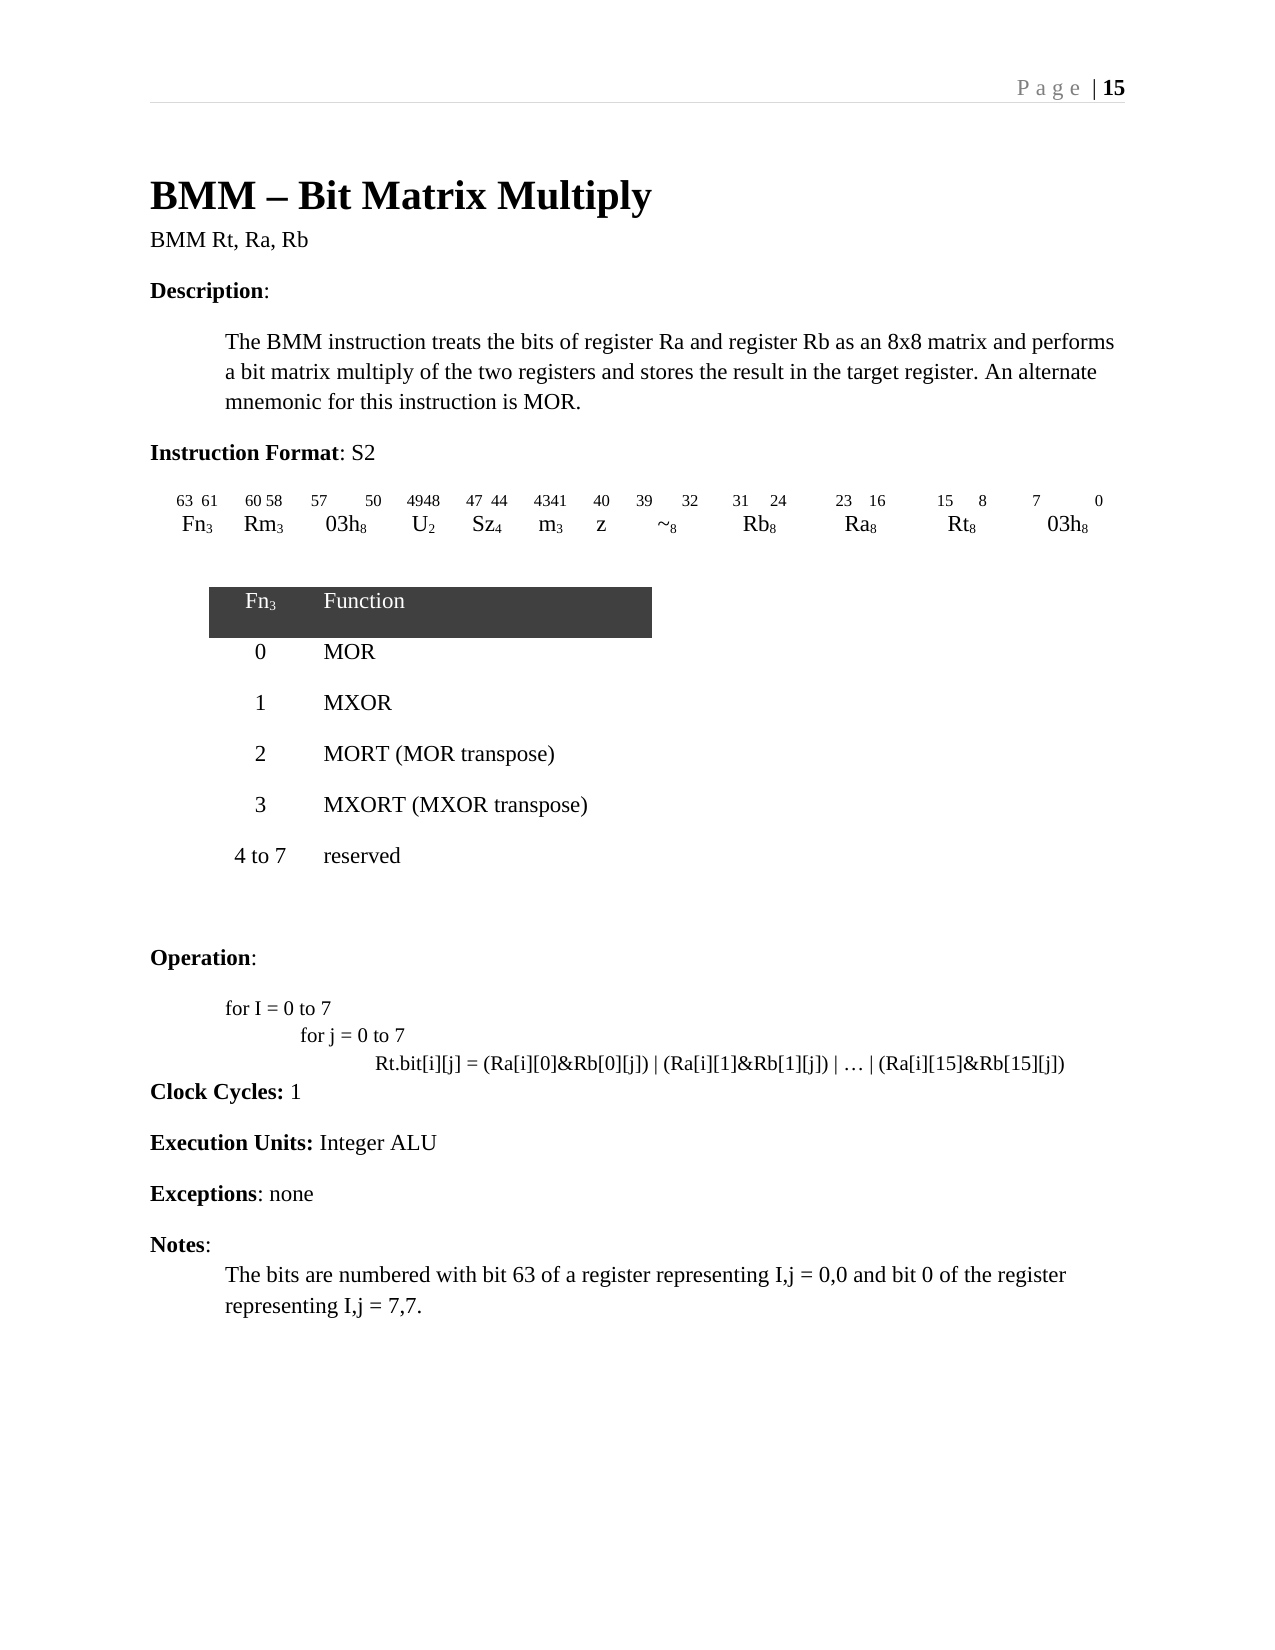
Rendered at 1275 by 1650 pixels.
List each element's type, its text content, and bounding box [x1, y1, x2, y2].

table_header 47 44 [453, 491, 521, 510]
table_header 40 [580, 491, 623, 510]
table_cell 4 to 7 [209, 842, 312, 893]
table_cell m3 [521, 510, 580, 536]
table_cell MOR [312, 638, 652, 689]
text for j = 0 to 7 [225, 1023, 1125, 1047]
text BMM Rt, Ra, Rb [150, 226, 1125, 252]
table_header 23 16 [808, 491, 913, 510]
table_cell 03h8 [298, 510, 394, 536]
table_header 15 8 [913, 491, 1010, 510]
table_cell Rt8 [913, 510, 1010, 536]
table_cell U2 [394, 510, 452, 536]
text Exceptions: none [150, 1180, 1125, 1207]
text Notes: [150, 1231, 1125, 1258]
table_cell Fn3 [165, 510, 229, 536]
table_cell MORT (MOR transpose) [312, 740, 652, 791]
text Execution Units: Integer ALU [150, 1129, 1125, 1156]
table_cell Sz4 [453, 510, 521, 536]
table_header Fn3 [209, 587, 312, 638]
text Clock Cycles: 1 [150, 1078, 1125, 1104]
table_cell z [580, 510, 623, 536]
table_cell 0 [209, 638, 312, 689]
table_cell ~8 [623, 510, 711, 536]
table_cell MXORT (MXOR transpose) [312, 791, 652, 842]
table_cell 1 [209, 689, 312, 740]
text The BMM instruction treats the bits of register Ra and register Rb as an 8x8 matrix and performs a bit matrix multiply of the two registers and stores the result in the target register. An alternate mnemonic for this instruction is MOR. [225, 328, 1125, 415]
table_header 4948 [394, 491, 452, 510]
table_header 39 32 [623, 491, 711, 510]
table_cell reserved [312, 842, 652, 893]
subtitle BMM – Bit Matrix Multiply [150, 171, 1125, 219]
table_header 63 61 [165, 491, 229, 510]
text The bits are numbered with bit 63 of a register representing I,j = 0,0 and bit 0 of the register representing I,j = 7,7. [225, 1262, 1125, 1318]
table_header 4341 [521, 491, 580, 510]
text for I = 0 to 7 [225, 995, 1125, 1019]
table_header 60 58 [229, 491, 298, 510]
text Rt.bit[i][j] = (Ra[i][0]&Rb[0][j]) | (Ra[i][1]&Rb[1][j]) | … | (Ra[i][15]&Rb[15][j]) [225, 1051, 1125, 1075]
table_header Function [312, 587, 652, 638]
table_header 31 24 [711, 491, 807, 510]
table_cell Ra8 [808, 510, 913, 536]
table_cell 3 [209, 791, 312, 842]
table_cell Rm3 [229, 510, 298, 536]
table_cell Rb8 [711, 510, 807, 536]
table_cell 2 [209, 740, 312, 791]
text Operation: [150, 944, 1125, 971]
table_header 57 50 [298, 491, 394, 510]
table_cell MXOR [312, 689, 652, 740]
text Instruction Format: S2 [150, 439, 1125, 466]
text Description: [150, 277, 1125, 303]
table_header 7 0 [1010, 491, 1125, 510]
table_cell 03h8 [1010, 510, 1125, 536]
